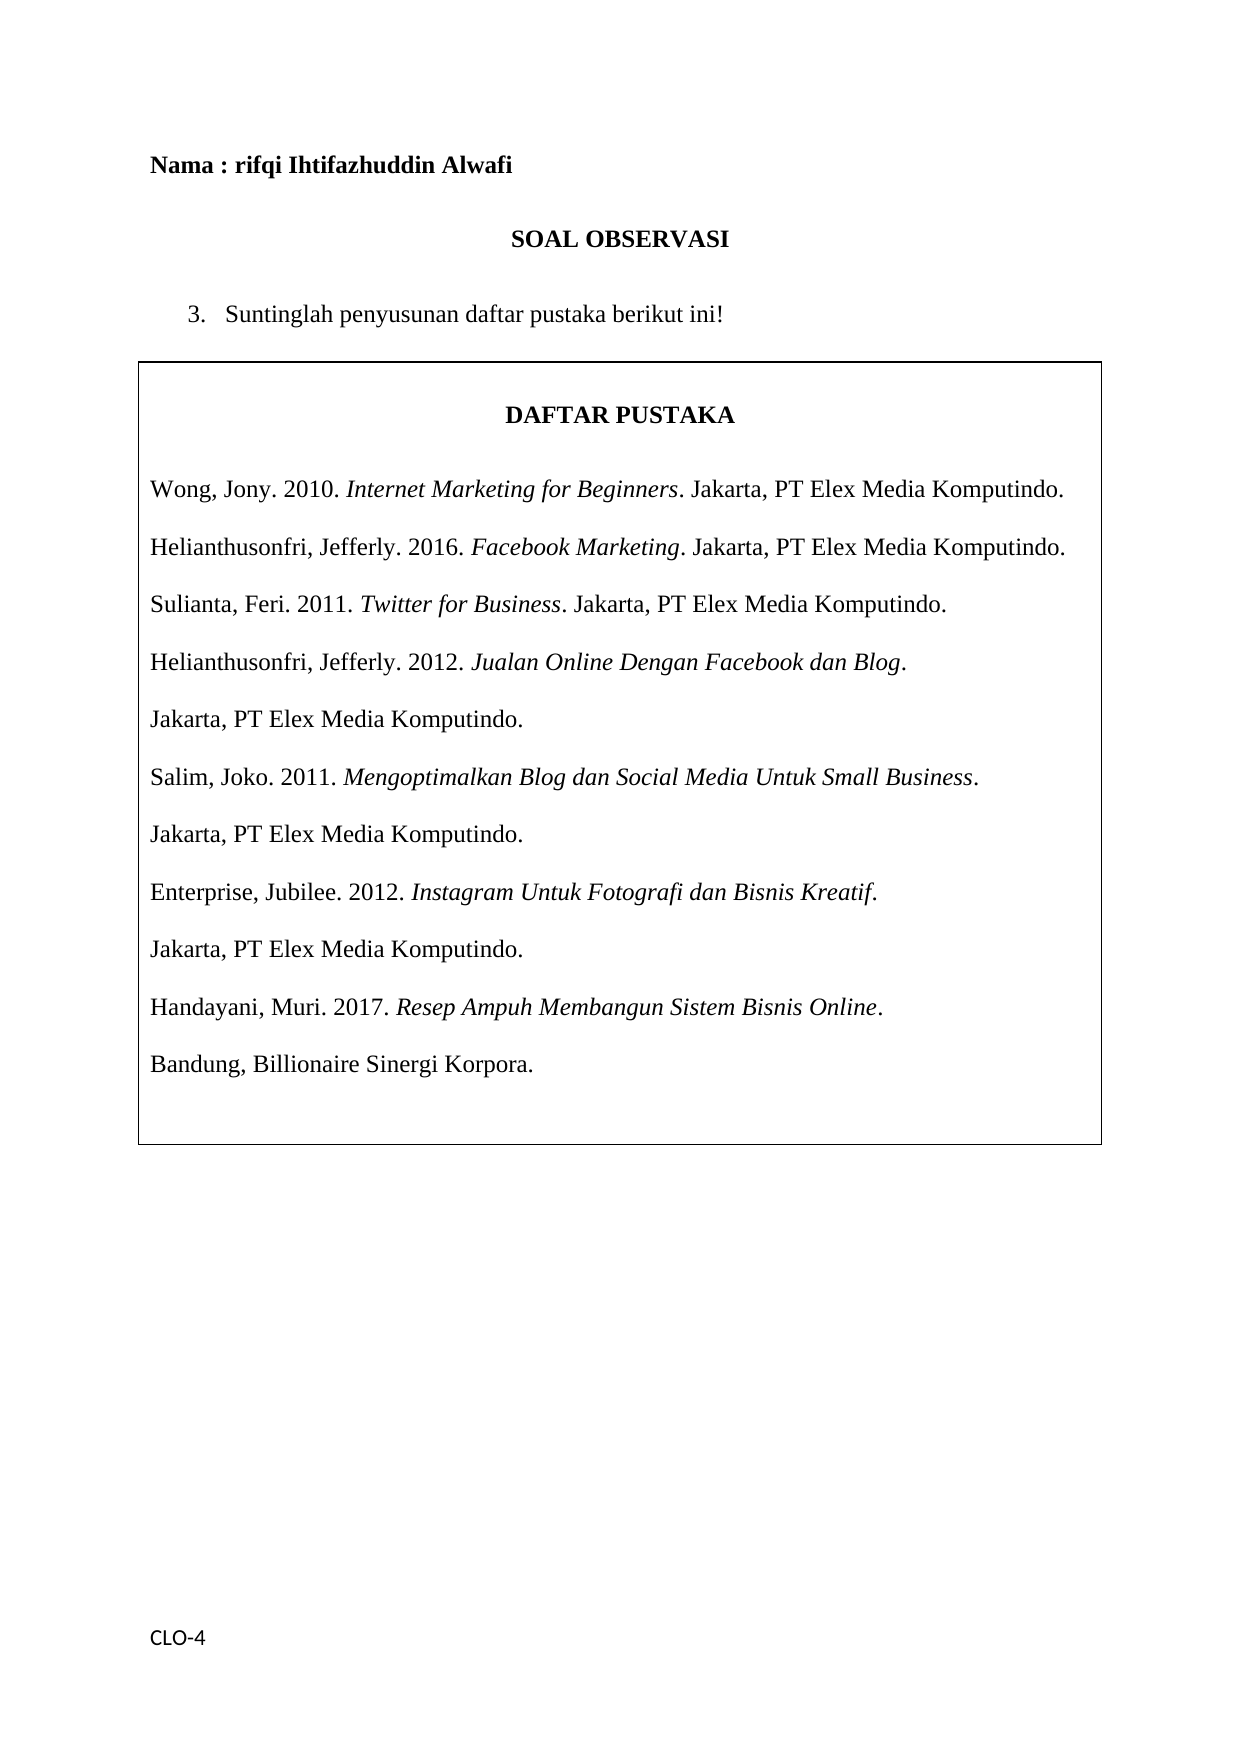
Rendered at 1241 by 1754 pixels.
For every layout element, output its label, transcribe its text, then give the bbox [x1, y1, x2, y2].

table_header DAFTAR PUSTAKA Wong, Jony. 2010. Internet Marketing for Beginners. Jakarta, PT Elex Media Komputindo. Helianthusonfri, Jefferly. 2016. Facebook Marketing. Jakarta, PT Elex Media Komputindo. Sulianta, Feri. 2011. Twitter for Business. Jakarta, PT Elex Media Komputindo. Helianthusonfri, Jefferly. 2012. Jualan Online Dengan Facebook dan Blog. Jakarta, PT Elex Media Komputindo. Salim, Joko. 2011. Mengoptimalkan Blog dan Social Media Untuk Small Business. Jakarta, PT Elex Media Komputindo. Enterprise, Jubilee. 2012. Instagram Untuk Fotografi dan Bisnis Kreatif. Jakarta, PT Elex Media Komputindo. Handayani, Muri. 2017. Resep Ampuh Membangun Sistem Bisnis Online. Bandung, Billionaire Sinergi Korpora. [139, 363, 1101, 1144]
text SOAL OBSERVASI [150, 224, 1090, 253]
text Nama : rifqi Ihtifazhuddin Alwafi [150, 150, 1090, 179]
list Suntinglah penyusunan daftar pustaka berikut ini! [187, 299, 1090, 328]
